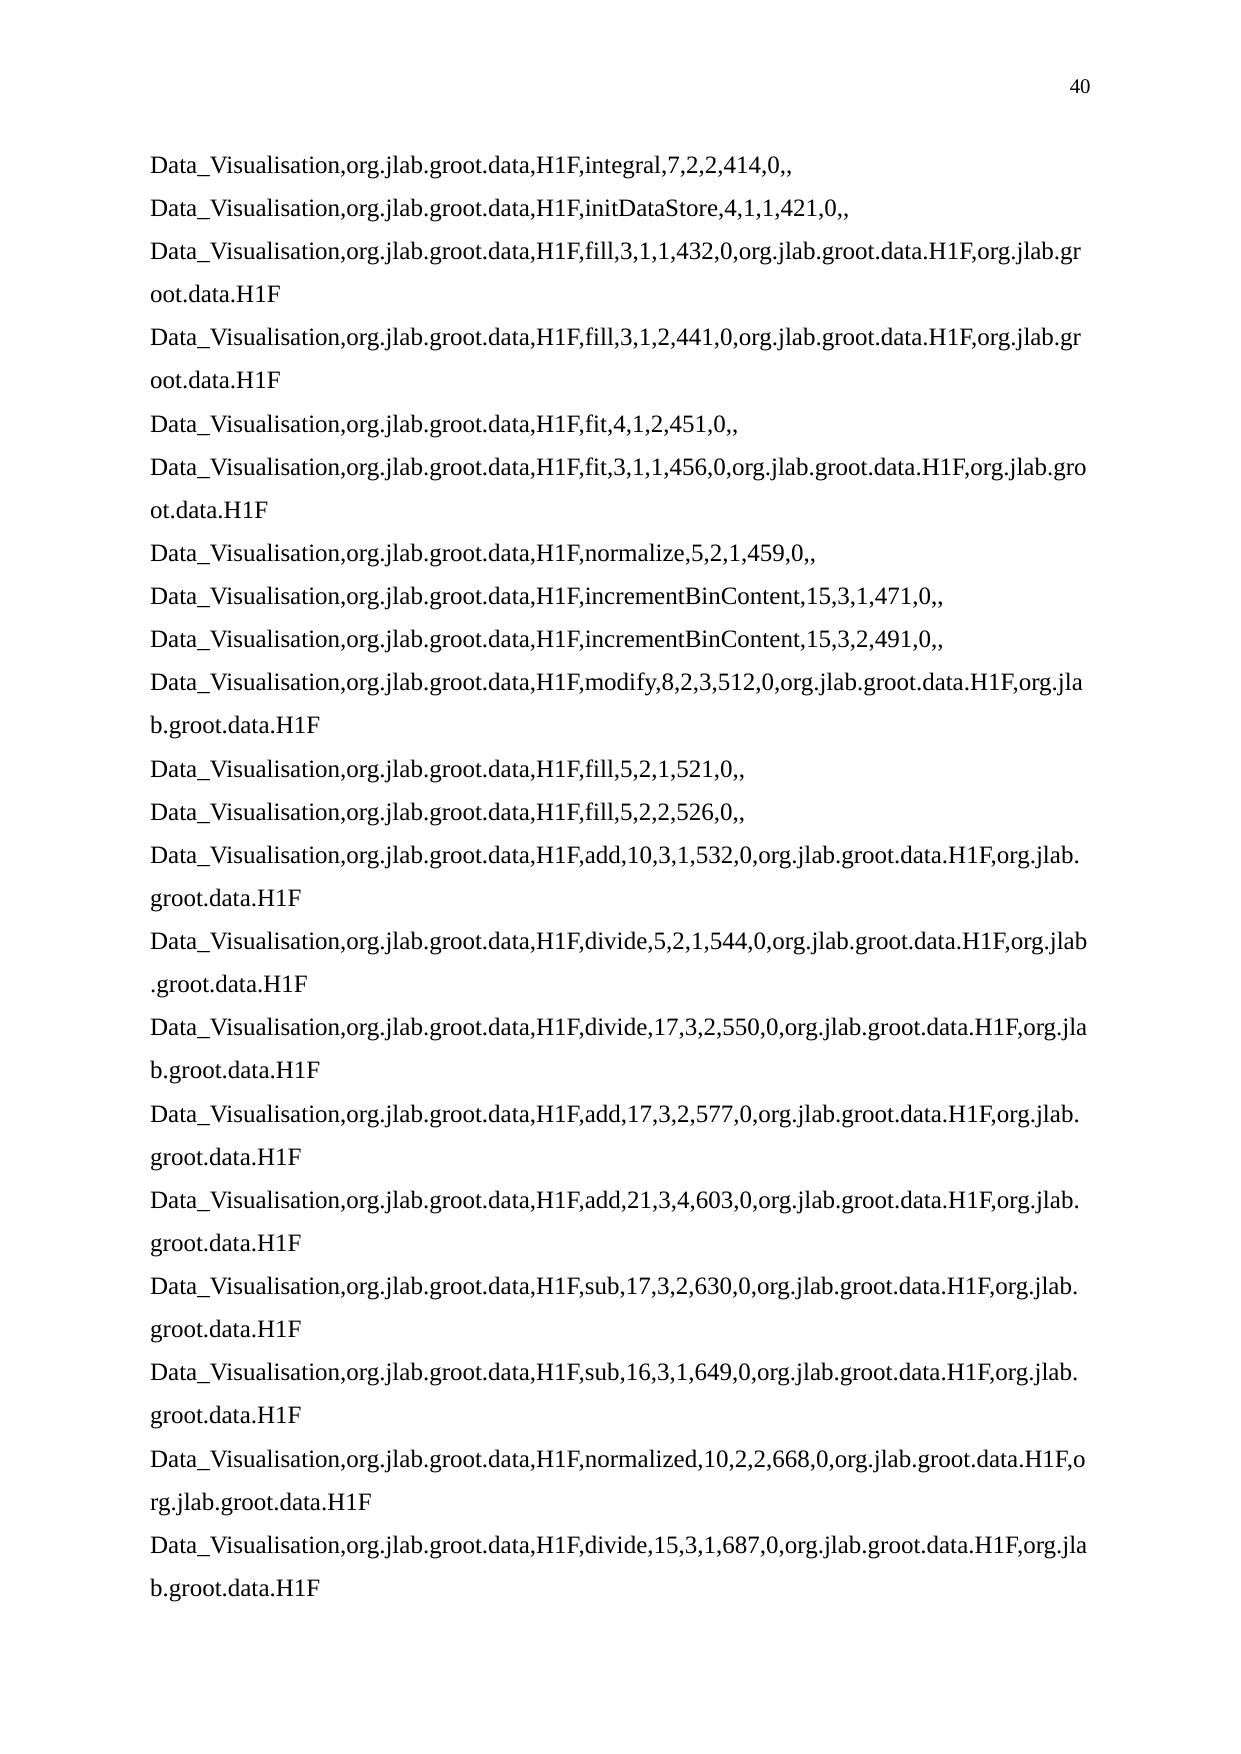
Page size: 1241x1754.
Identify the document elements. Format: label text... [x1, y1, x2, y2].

text Data_Visualisation,org.jlab.groot.data,H1F,add,10,3,1,532,0,org.jlab.groot.data.H1F,org.jlab.groot.data.H1F [150, 840, 1090, 912]
text Data_Visualisation,org.jlab.groot.data,H1F,fit,4,1,2,451,0,, [150, 409, 1090, 437]
text Data_Visualisation,org.jlab.groot.data,H1F,divide,17,3,2,550,0,org.jlab.groot.data.H1F,org.jlab.groot.data.H1F [150, 1012, 1090, 1084]
text Data_Visualisation,org.jlab.groot.data,H1F,integral,7,2,2,414,0,, [150, 150, 1090, 179]
text Data_Visualisation,org.jlab.groot.data,H1F,incrementBinContent,15,3,1,471,0,, [150, 581, 1090, 610]
text Data_Visualisation,org.jlab.groot.data,H1F,add,17,3,2,577,0,org.jlab.groot.data.H1F,org.jlab.groot.data.H1F [150, 1099, 1090, 1171]
text Data_Visualisation,org.jlab.groot.data,H1F,fill,3,1,2,441,0,org.jlab.groot.data.H1F,org.jlab.groot.data.H1F [150, 322, 1090, 394]
text Data_Visualisation,org.jlab.groot.data,H1F,fill,5,2,1,521,0,, [150, 754, 1090, 782]
text Data_Visualisation,org.jlab.groot.data,H1F,add,21,3,4,603,0,org.jlab.groot.data.H1F,org.jlab.groot.data.H1F [150, 1185, 1090, 1257]
text Data_Visualisation,org.jlab.groot.data,H1F,normalized,10,2,2,668,0,org.jlab.groot.data.H1F,org.jlab.groot.data.H1F [150, 1444, 1090, 1516]
text Data_Visualisation,org.jlab.groot.data,H1F,modify,8,2,3,512,0,org.jlab.groot.data.H1F,org.jlab.groot.data.H1F [150, 667, 1090, 739]
text Data_Visualisation,org.jlab.groot.data,H1F,fit,3,1,1,456,0,org.jlab.groot.data.H1F,org.jlab.groot.data.H1F [150, 452, 1090, 524]
text Data_Visualisation,org.jlab.groot.data,H1F,fill,3,1,1,432,0,org.jlab.groot.data.H1F,org.jlab.groot.data.H1F [150, 236, 1090, 308]
text Data_Visualisation,org.jlab.groot.data,H1F,divide,5,2,1,544,0,org.jlab.groot.data.H1F,org.jlab.groot.data.H1F [150, 926, 1090, 998]
text Data_Visualisation,org.jlab.groot.data,H1F,sub,16,3,1,649,0,org.jlab.groot.data.H1F,org.jlab.groot.data.H1F [150, 1357, 1090, 1429]
text Data_Visualisation,org.jlab.groot.data,H1F,fill,5,2,2,526,0,, [150, 797, 1090, 826]
text Data_Visualisation,org.jlab.groot.data,H1F,divide,15,3,1,687,0,org.jlab.groot.data.H1F,org.jlab.groot.data.H1F [150, 1530, 1090, 1602]
text Data_Visualisation,org.jlab.groot.data,H1F,normalize,5,2,1,459,0,, [150, 538, 1090, 567]
text Data_Visualisation,org.jlab.groot.data,H1F,initDataStore,4,1,1,421,0,, [150, 193, 1090, 222]
text Data_Visualisation,org.jlab.groot.data,H1F,incrementBinContent,15,3,2,491,0,, [150, 624, 1090, 653]
text Data_Visualisation,org.jlab.groot.data,H1F,sub,17,3,2,630,0,org.jlab.groot.data.H1F,org.jlab.groot.data.H1F [150, 1271, 1090, 1343]
